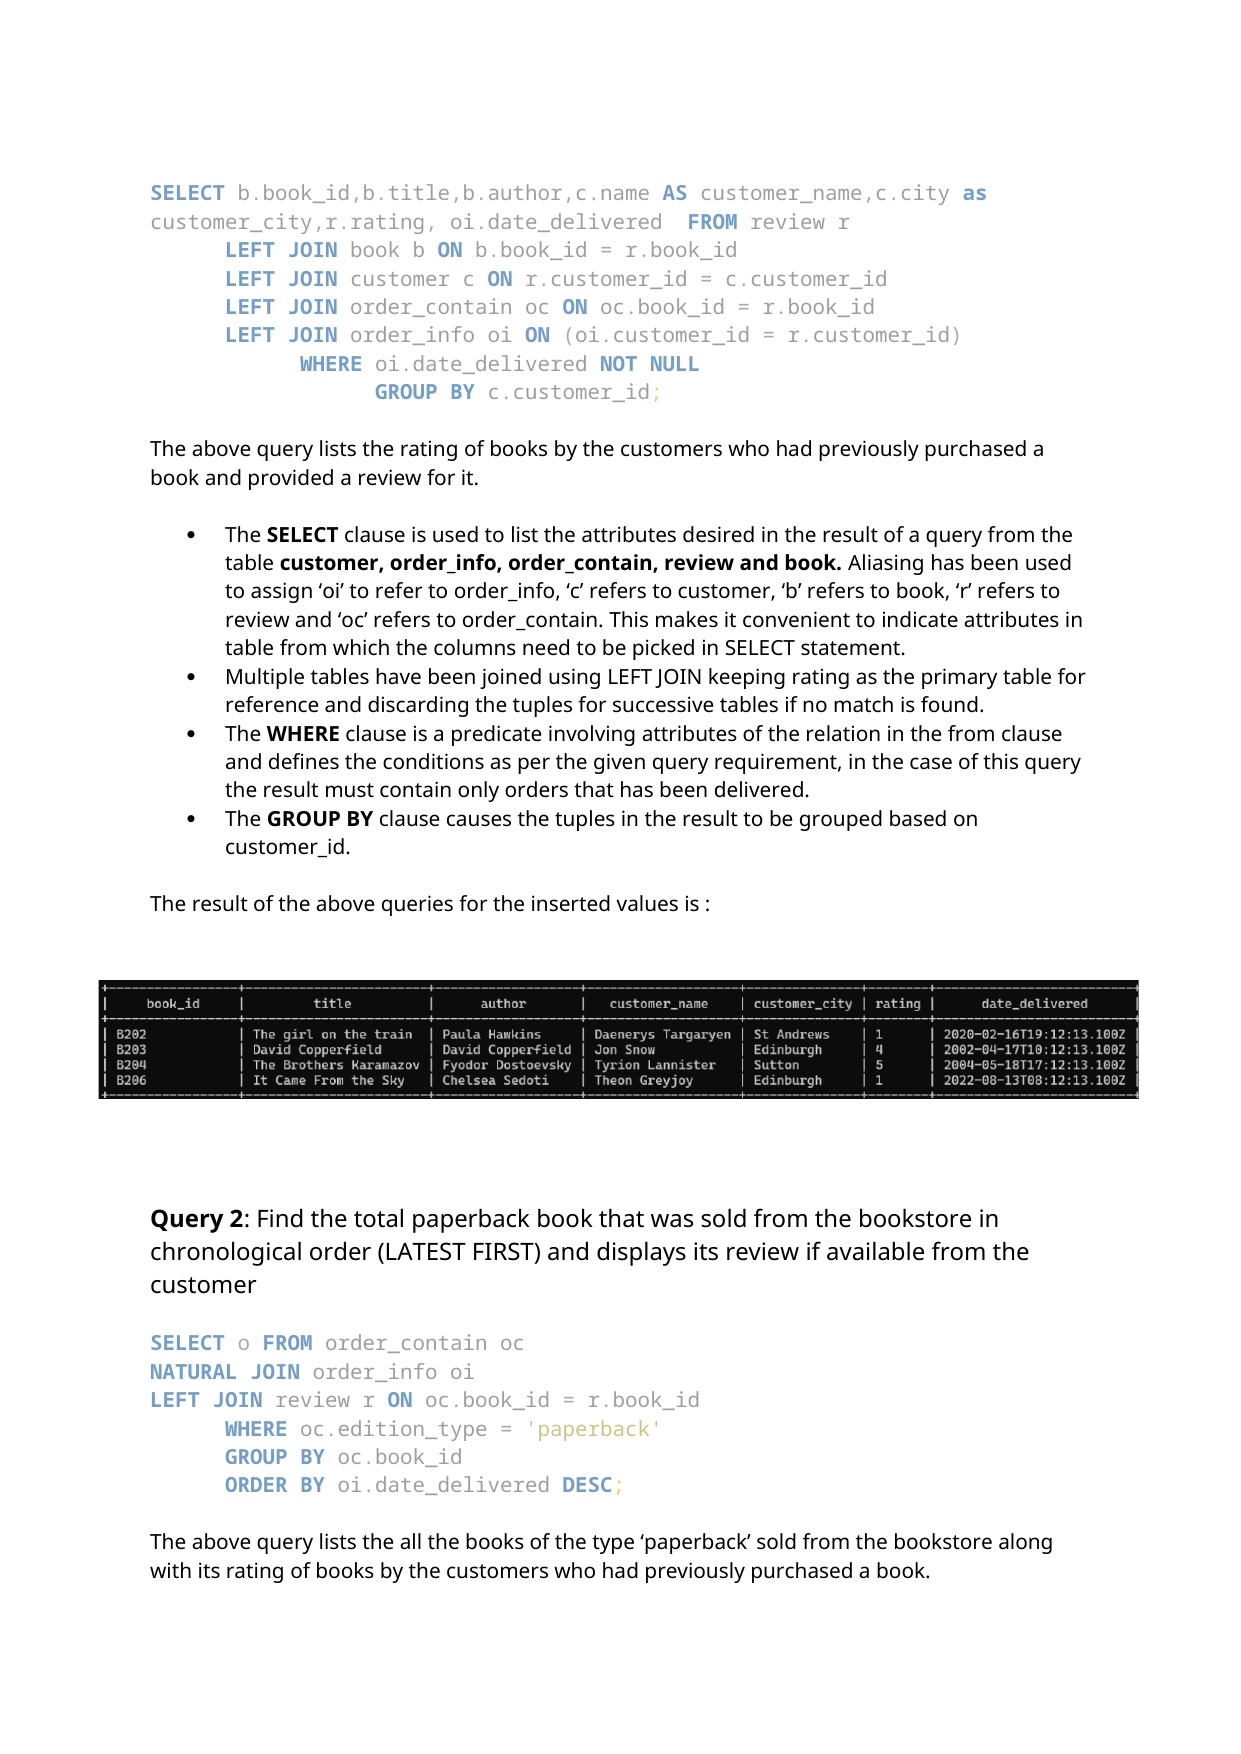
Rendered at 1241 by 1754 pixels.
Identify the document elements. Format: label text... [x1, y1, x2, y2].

text WHERE oc.edition_type = 'paperback' [150, 1414, 1090, 1442]
text WHERE oi.date_delivered NOT NULL [150, 349, 1090, 377]
text Query 2: Find the total paperback book that was sold from the bookstore in chronological order (LATEST FIRST) and displays its review if available from the customer [150, 1202, 1090, 1300]
list The above query lists the rating of books by the customers who had previously purchased a book and provided a review for it. [150, 434, 1090, 491]
list The result of the above queries for the inserted values is : [150, 889, 1090, 918]
picture [97, 980, 1139, 1099]
list The SELECT clause is used to list the attributes desired in the result of a query from the table customer, order_info, order_contain, review and book. Aliasing has been used to assign ‘oi’ to refer to order_info, ‘c’ refers to customer, ‘b’ refers to book, ‘r’ refers to review and ‘oc’ refers to order_contain. This makes it convenient to indicate attributes in table from which the columns need to be picked in SELECT statement. [187, 520, 1090, 662]
text SELECT o FROM order_contain oc [150, 1328, 1090, 1357]
text LEFT JOIN customer c ON r.customer_id = c.customer_id [150, 264, 1090, 292]
list Multiple tables have been joined using LEFT JOIN keeping rating as the primary table for reference and discarding the tuples for successive tables if no match is found. [187, 662, 1090, 719]
text GROUP BY oc.book_id [150, 1442, 1090, 1471]
list The WHERE clause is a predicate involving attributes of the relation in the from clause and defines the conditions as per the given query requirement, in the case of this query the result must contain only orders that has been delivered. [187, 719, 1090, 804]
text LEFT JOIN order_contain oc ON oc.book_id = r.book_id [150, 292, 1090, 321]
text GROUP BY c.customer_id; [150, 377, 1090, 406]
text LEFT JOIN review r ON oc.book_id = r.book_id [150, 1385, 1090, 1414]
text ORDER BY oi.date_delivered DESC; [150, 1471, 1090, 1499]
list The GROUP BY clause causes the tuples in the result to be grouped based on customer_id. [187, 804, 1090, 861]
text LEFT JOIN book b ON b.book_id = r.book_id [150, 235, 1090, 264]
text NATURAL JOIN order_info oi [150, 1357, 1090, 1385]
list The above query lists the all the books of the type ‘paperback’ sold from the bookstore along with its rating of books by the customers who had previously purchased a book. [150, 1527, 1090, 1584]
text SELECT b.book_id,b.title,b.author,c.name AS customer_name,c.city as customer_city,r.rating, oi.date_delivered FROM review r [150, 178, 1090, 235]
text LEFT JOIN order_info oi ON (oi.customer_id = r.customer_id) [150, 321, 1090, 349]
